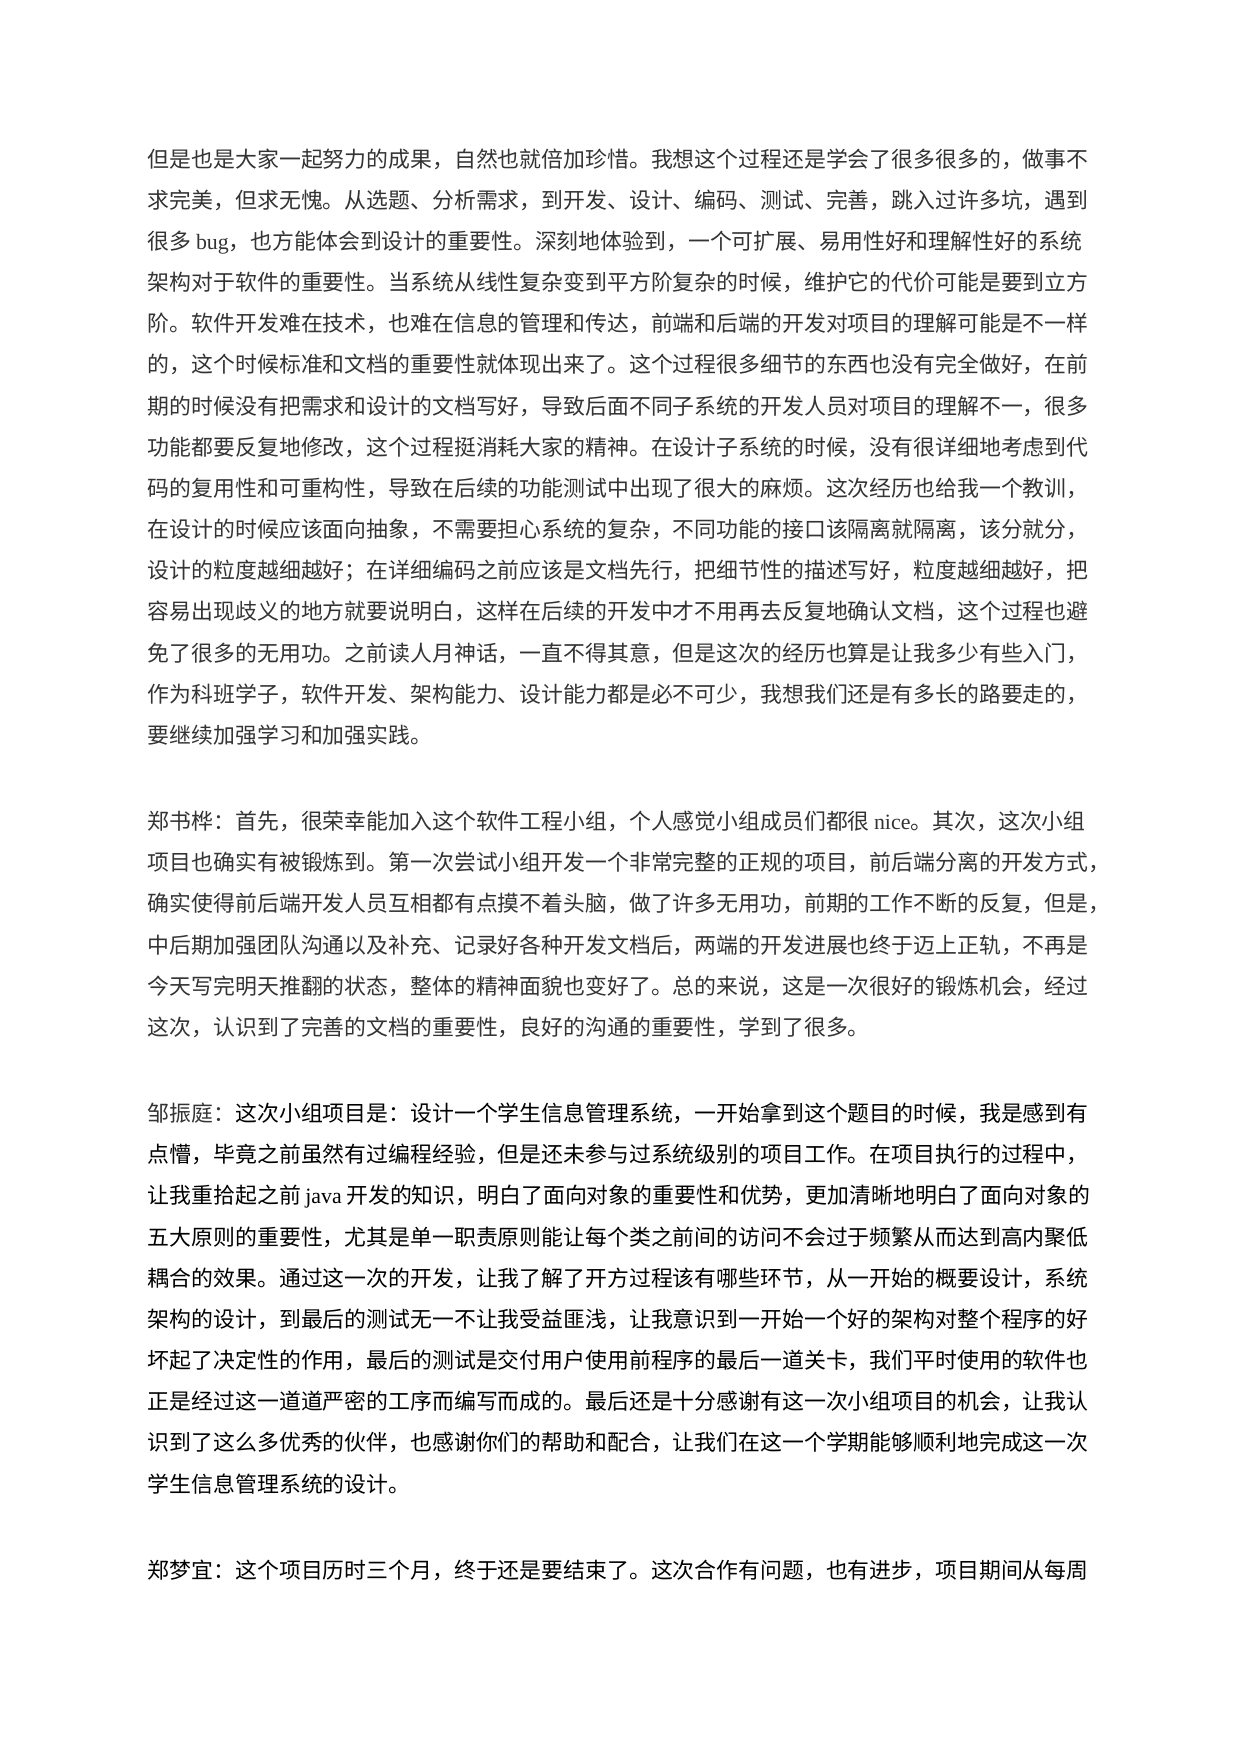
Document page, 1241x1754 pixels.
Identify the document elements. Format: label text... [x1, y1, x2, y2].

text 郑书桦：首先，很荣幸能加入这个软件工程小组，个人感觉小组成员们都很nice。其次，这次小组项目也确实有被锻炼到。第一次尝试小组开发一个非常完整的正规的项目，前后端分离的开发方式，确实使得前后端开发人员互相都有点摸不着头脑，做了许多无用功，前期的工作不断的反复，但是，中后期加强团队沟通以及补充、记录好各种开发文档后，两端的开发进展也终于迈上正轨，不再是今天写完明天推翻的状态，整体的精神面貌也变好了。总的来说，这是一次很好的锻炼机会，经过这次，认识到了完善的文档的重要性，良好的沟通的重要性，学到了很多。 [148, 804, 1093, 1042]
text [148, 142, 1093, 749]
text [148, 1553, 1093, 1584]
text 邹振庭：这次小组项目是：设计一个学生信息管理系统，一开始拿到这个题目的时候，我是感到有点懵，毕竟之前虽然有过编程经验，但是还未参与过系统级别的项目工作。在项目执行的过程中，让我重拾起之前java开发的知识，明白了面向对象的重要性和优势，更加清晰地明白了面向对象的五大原则的重要性，尤其是单一职责原则能让每个类之前间的访问不会过于频繁从而达到高内聚低耦合的效果。通过这一次的开发，让我了解了开方过程该有哪些环节，从一开始的概要设计，系统架构的设计，到最后的测试无一不让我受益匪浅，让我意识到一开始一个好的架构对整个程序的好坏起了决定性的作用，最后的测试是交付用户使用前程序的最后一道关卡，我们平时使用的软件也正是经过这一道道严密的工序而编写而成的。最后还是十分感谢有这一次小组项目的机会，让我认识到了这么多优秀的伙伴，也感谢你们的帮助和配合，让我们在这一个学期能够顺利地完成这一次学生信息管理系统的设计。 [148, 1096, 1093, 1498]
